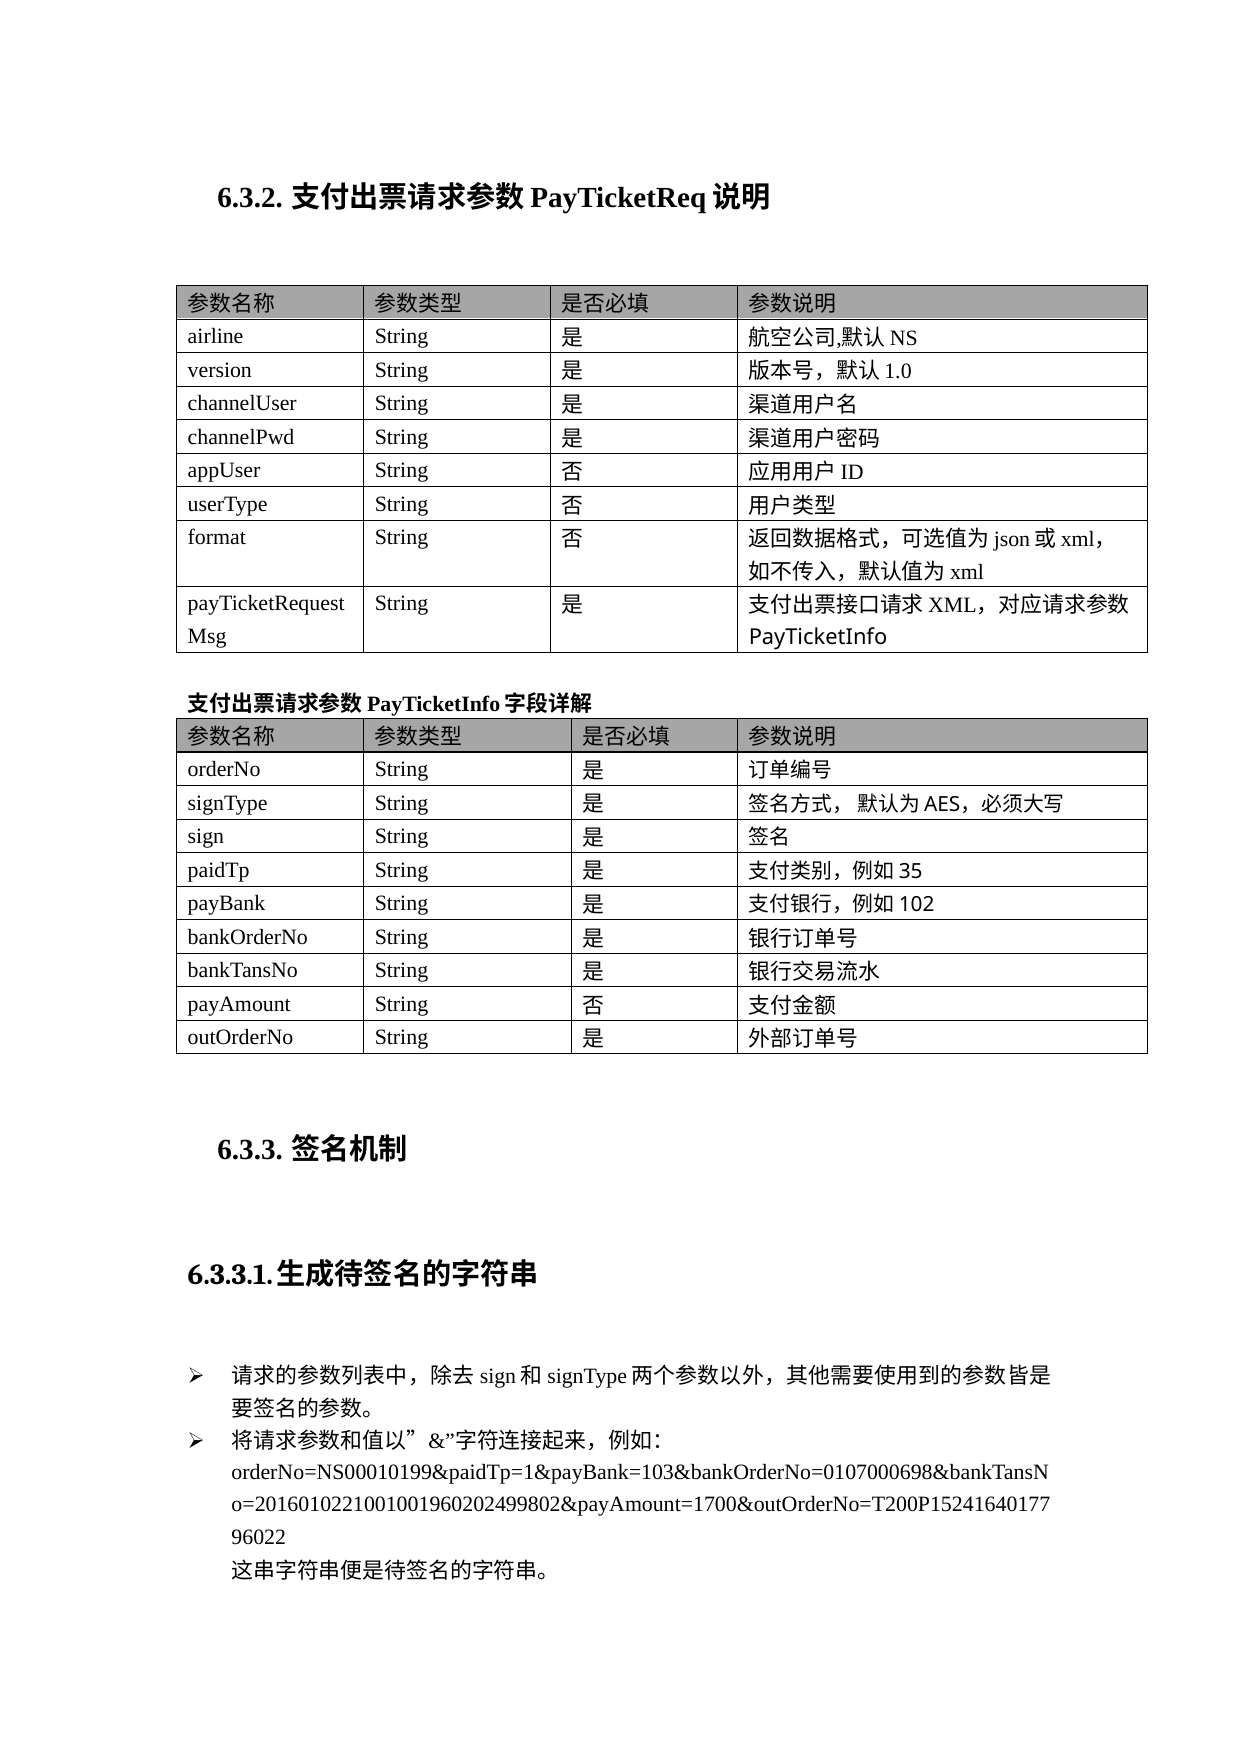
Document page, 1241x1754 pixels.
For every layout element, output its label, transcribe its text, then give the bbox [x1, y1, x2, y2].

table_cell String [364, 987, 571, 1020]
table_cell String [364, 1021, 571, 1053]
table_header 参数类型 [364, 719, 571, 751]
table_cell payAmount [177, 987, 363, 1020]
table_cell paidTp [177, 853, 363, 886]
table_cell String [364, 887, 571, 919]
table_cell airline [177, 320, 363, 352]
table_cell 是 [572, 920, 737, 953]
table_cell 是 [551, 353, 737, 386]
table_cell 支付金额 [738, 987, 1147, 1020]
table_cell String [364, 487, 550, 520]
table_cell orderNo [177, 753, 363, 785]
table_cell bankTansNo [177, 954, 363, 986]
table_cell 用户类型 [738, 487, 1147, 520]
table_cell channelUser [177, 387, 363, 419]
table_header 参数名称 [177, 286, 363, 318]
table_cell 应用用户ID [738, 454, 1147, 486]
table_cell 签名 [738, 820, 1147, 852]
subtitle 支付出票请求参数PayTicketReq说明 [217, 162, 1053, 227]
text 这串字符串便是待签名的字符串。 [231, 1553, 1053, 1585]
table_cell 支付类别，例如35 [738, 853, 1147, 886]
table_cell 否 [572, 987, 737, 1020]
table_cell 支付银行，例如102 [738, 887, 1147, 919]
table_cell payTicketRequestMsg [177, 587, 363, 652]
table_cell String [364, 954, 571, 986]
table_cell String [364, 521, 550, 586]
table_cell String [364, 454, 550, 486]
table_cell String [364, 387, 550, 419]
table_cell 航空公司,默认NS [738, 320, 1147, 352]
table_cell 银行交易流水 [738, 954, 1147, 986]
table_cell 外部订单号 [738, 1021, 1147, 1053]
table_cell channelPwd [177, 420, 363, 453]
text 支付出票请求参数PayTicketInfo字段详解 [187, 685, 1053, 718]
list 请求的参数列表中，除去sign和signType两个参数以外，其他需要使用到的参数皆是要签名的参数。 [187, 1358, 1053, 1423]
table_cell String [364, 820, 571, 852]
table_header 参数类型 [364, 286, 550, 318]
table_cell 否 [551, 487, 737, 520]
table_cell 银行订单号 [738, 920, 1147, 953]
table_header 是否必填 [551, 286, 737, 318]
table_cell 是 [551, 420, 737, 453]
table_cell outOrderNo [177, 1021, 363, 1053]
table_cell 订单编号 [738, 753, 1147, 785]
table_cell 版本号，默认1.0 [738, 353, 1147, 386]
table_cell 是 [572, 954, 737, 986]
text orderNo=NS00010199&paidTp=1&payBank=103&bankOrderNo=0107000698&bankTansNo=2016010221001001960202499802&payAmount=1700&outOrderNo=T200P1524164017796022 [231, 1455, 1053, 1553]
table_cell appUser [177, 454, 363, 486]
table_cell 否 [551, 521, 737, 586]
table_cell String [364, 353, 550, 386]
table_cell 是 [572, 753, 737, 785]
table_cell 签名方式， 默认为AES，必须大写 [738, 786, 1147, 818]
table_cell 支付出票接口请求XML，对应请求参数PayTicketInfo [738, 587, 1147, 652]
table_cell 是 [551, 587, 737, 652]
table_cell 是 [572, 887, 737, 919]
subtitle 签名机制 [217, 1114, 1053, 1179]
table_cell bankOrderNo [177, 920, 363, 953]
table_cell payBank [177, 887, 363, 919]
table_cell 渠道用户名 [738, 387, 1147, 419]
table_header 参数说明 [738, 286, 1147, 318]
table_cell String [364, 420, 550, 453]
table_cell format [177, 521, 363, 586]
table_cell 否 [551, 454, 737, 486]
table_cell userType [177, 487, 363, 520]
table_header 参数说明 [738, 719, 1147, 751]
table_cell 是 [572, 1021, 737, 1053]
table_cell 是 [551, 320, 737, 352]
table_cell String [364, 587, 550, 652]
table_cell 是 [572, 820, 737, 852]
table_cell String [364, 753, 571, 785]
table_cell String [364, 786, 571, 818]
table_cell String [364, 853, 571, 886]
table_cell String [364, 320, 550, 352]
table_header 参数名称 [177, 719, 363, 751]
table_cell sign [177, 820, 363, 852]
table_cell 渠道用户密码 [738, 420, 1147, 453]
table_cell 是 [551, 387, 737, 419]
table_cell version [177, 353, 363, 386]
table_cell 返回数据格式，可选值为json或xml，如不传入，默认值为xml [738, 521, 1147, 586]
table_cell 是 [572, 853, 737, 886]
table_cell 是 [572, 786, 737, 818]
table_cell String [364, 920, 571, 953]
table_cell signType [177, 786, 363, 818]
table_header 是否必填 [572, 719, 737, 751]
list 将请求参数和值以”&”字符连接起来，例如： [187, 1423, 1053, 1455]
subtitle 生成待签名的字符串 [187, 1239, 1053, 1304]
